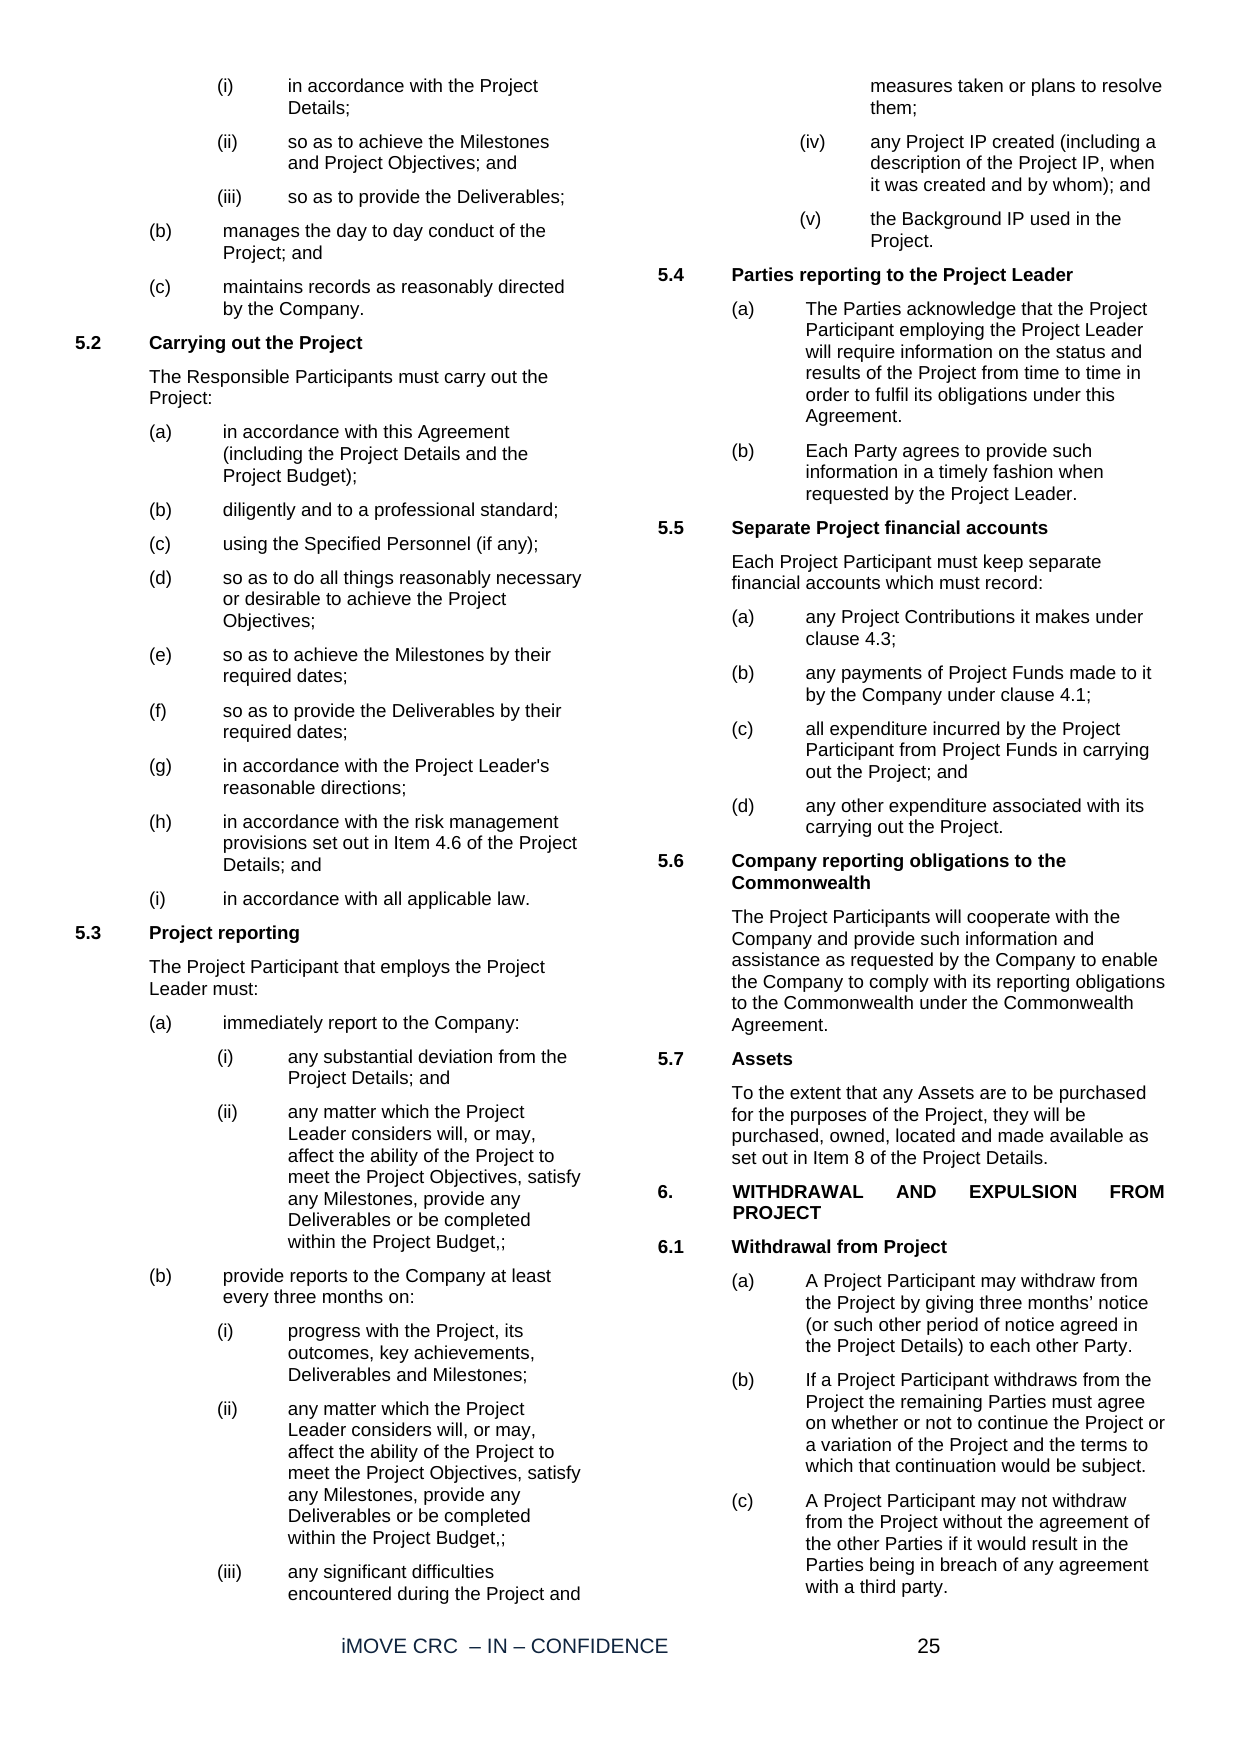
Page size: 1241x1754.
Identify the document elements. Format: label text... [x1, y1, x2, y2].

list the Background IP used in the Project. [799, 208, 1165, 251]
list in accordance with this Agreement (including the Project Details and the Project Budget); [149, 421, 583, 486]
list in accordance with the Project Details; [217, 75, 583, 118]
list The Parties acknowledge that the Project Participant employing the Project Leader will require information on the status and results of the Project from time to time in order to fulfil its obligations under this Agreement. [731, 297, 1165, 427]
list in accordance with the Project Leader's reasonable directions; [149, 755, 583, 798]
list immediately report to the Company: [149, 1012, 583, 1033]
list any significant difficulties encountered during the Project and measures taken or plans to resolve them; [217, 1561, 583, 1604]
list all expenditure incurred by the Project Participant from Project Funds in carrying out the Project; and [731, 717, 1165, 782]
list To the extent that any Assets are to be purchased for the purposes of the Project, they will be purchased, owned, located and made available as set out in Item 8 of the Project Details. [731, 1082, 1165, 1168]
list in accordance with the risk management provisions set out in Item 4.6 of the Project Details; and [149, 811, 583, 875]
list so as to achieve the Milestones by their required dates; [149, 644, 583, 687]
list Withdrawal from Project [658, 1236, 1165, 1258]
list provide reports to the Company at least every three months on: [149, 1265, 583, 1308]
list Assets [658, 1048, 1165, 1069]
list A Project Participant may withdraw from the Project by giving three months’ notice (or such other period of notice agreed in the Project Details) to each other Party. [731, 1270, 1165, 1357]
list maintains records as reasonably directed by the Company. [149, 276, 583, 319]
list Separate Project financial accounts [658, 517, 1165, 538]
list The Project Participant that employs the Project Leader must: [149, 956, 583, 999]
list A Project Participant may not withdraw from the Project without the agreement of the other Parties if it would result in the Parties being in breach of any agreement with a third party. [731, 1489, 1165, 1597]
list The Responsible Participants must carry out the Project: [149, 366, 583, 409]
list any significant difficulties encountered during the Project and measures taken or plans to resolve them; [799, 75, 1165, 118]
list Each Party agrees to provide such information in a timely fashion when requested by the Project Leader. [731, 439, 1165, 504]
list any payments of Project Funds made to it by the Company under clause 4.1; [731, 662, 1165, 705]
list Parties reporting to the Project Leader [658, 263, 1165, 285]
list any substantial deviation from the Project Details; and [217, 1046, 583, 1089]
list Carrying out the Project [75, 332, 583, 353]
list Company reporting obligations to the Commonwealth [658, 850, 1165, 893]
list so as to provide the Deliverables; [217, 186, 583, 208]
list progress with the Project, its outcomes, key achievements, Deliverables and Milestones; [217, 1320, 583, 1385]
list any matter which the Project Leader considers will, or may, affect the ability of the Project to meet the Project Objectives, satisfy any Milestones, provide any Deliverables or be completed within the Project Budget,; [217, 1397, 583, 1548]
list The Project Participants will cooperate with the Company and provide such information and assistance as requested by the Company to enable the Company to comply with its reporting obligations to the Commonwealth under the Commonwealth Agreement. [731, 906, 1165, 1035]
list any Project Contributions it makes under clause 4.3; [731, 606, 1165, 649]
list Project reporting [75, 922, 583, 943]
list any other expenditure associated with its carrying out the Project. [731, 795, 1165, 838]
list any Project IP created (including a description of the Project IP, when it was created and by whom); and [799, 131, 1165, 195]
list If a Project Participant withdraws from the Project the remaining Parties must agree on whether or not to continue the Project or a variation of the Project and the terms to which that continuation would be subject. [731, 1369, 1165, 1477]
list so as to provide the Deliverables by their required dates; [149, 699, 583, 742]
list so as to achieve the Milestones and Project Objectives; and [217, 131, 583, 174]
list diligently and to a professional standard; [149, 498, 583, 520]
list using the Specified Personnel (if any); [149, 532, 583, 554]
list manages the day to day conduct of the Project; and [149, 220, 583, 263]
list so as to do all things reasonably necessary or desirable to achieve the Project Objectives; [149, 567, 583, 631]
list Each Project Participant must keep separate financial accounts which must record: [731, 551, 1165, 594]
list in accordance with all applicable law. [149, 888, 583, 909]
list withdrawal and expulsion from project [657, 1181, 1165, 1224]
list any matter which the Project Leader considers will, or may, affect the ability of the Project to meet the Project Objectives, satisfy any Milestones, provide any Deliverables or be completed within the Project Budget,; [217, 1101, 583, 1252]
